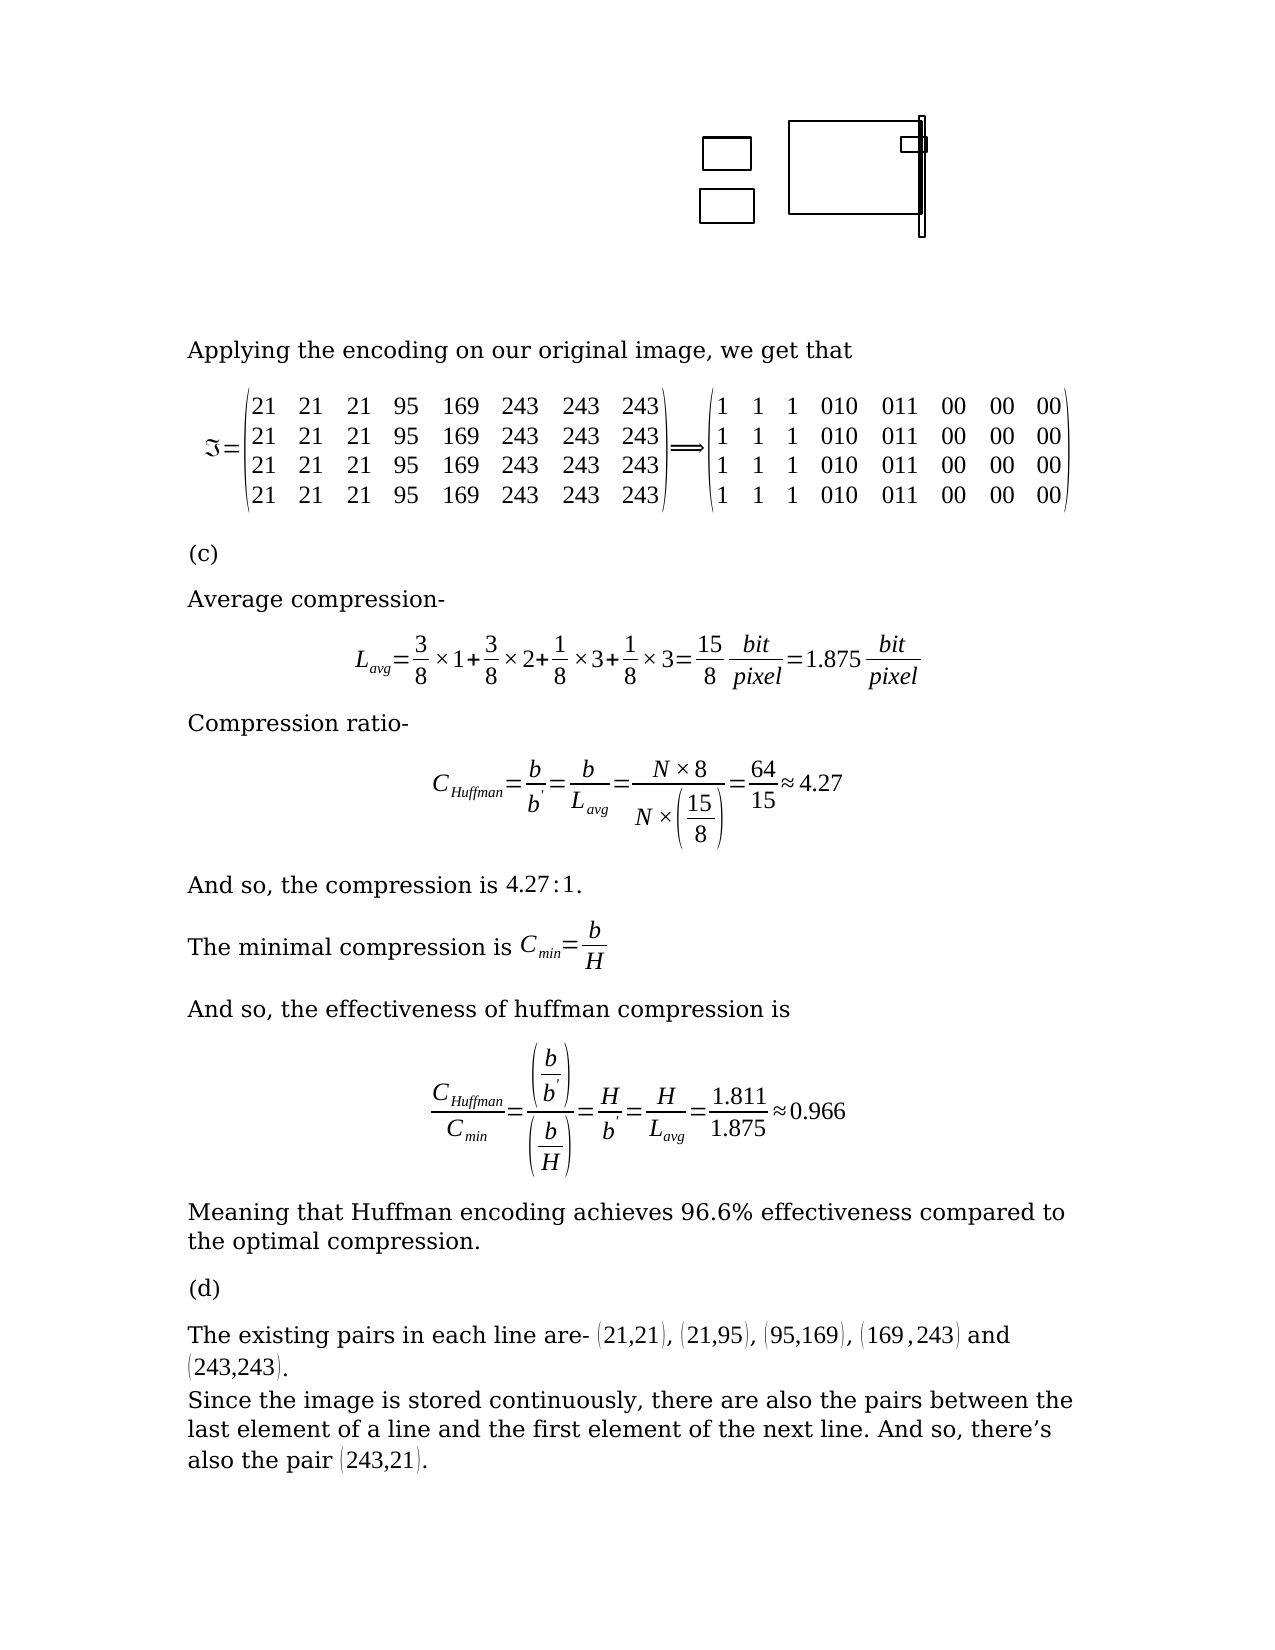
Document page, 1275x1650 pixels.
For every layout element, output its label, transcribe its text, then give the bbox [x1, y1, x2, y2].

text And so, the effectiveness of huffman compression is [187, 994, 1087, 1022]
text The minimal compression is [187, 917, 1087, 976]
text Average compression- [187, 585, 1087, 612]
text Meaning that Huffman encoding achieves 96.6% effectiveness compared to the optimal compression. [187, 1197, 1087, 1254]
text The existing pairs in each line are- , , , and . Since the image is stored continuously, there are also the pairs between the last element of a line and the first element of the next line. And so, there’s also the pair . [187, 1320, 1087, 1475]
text Applying the encoding on our original image, we get that [187, 335, 1087, 363]
text Compression ratio- [187, 709, 1087, 736]
text And so, the compression is . [187, 870, 1087, 898]
